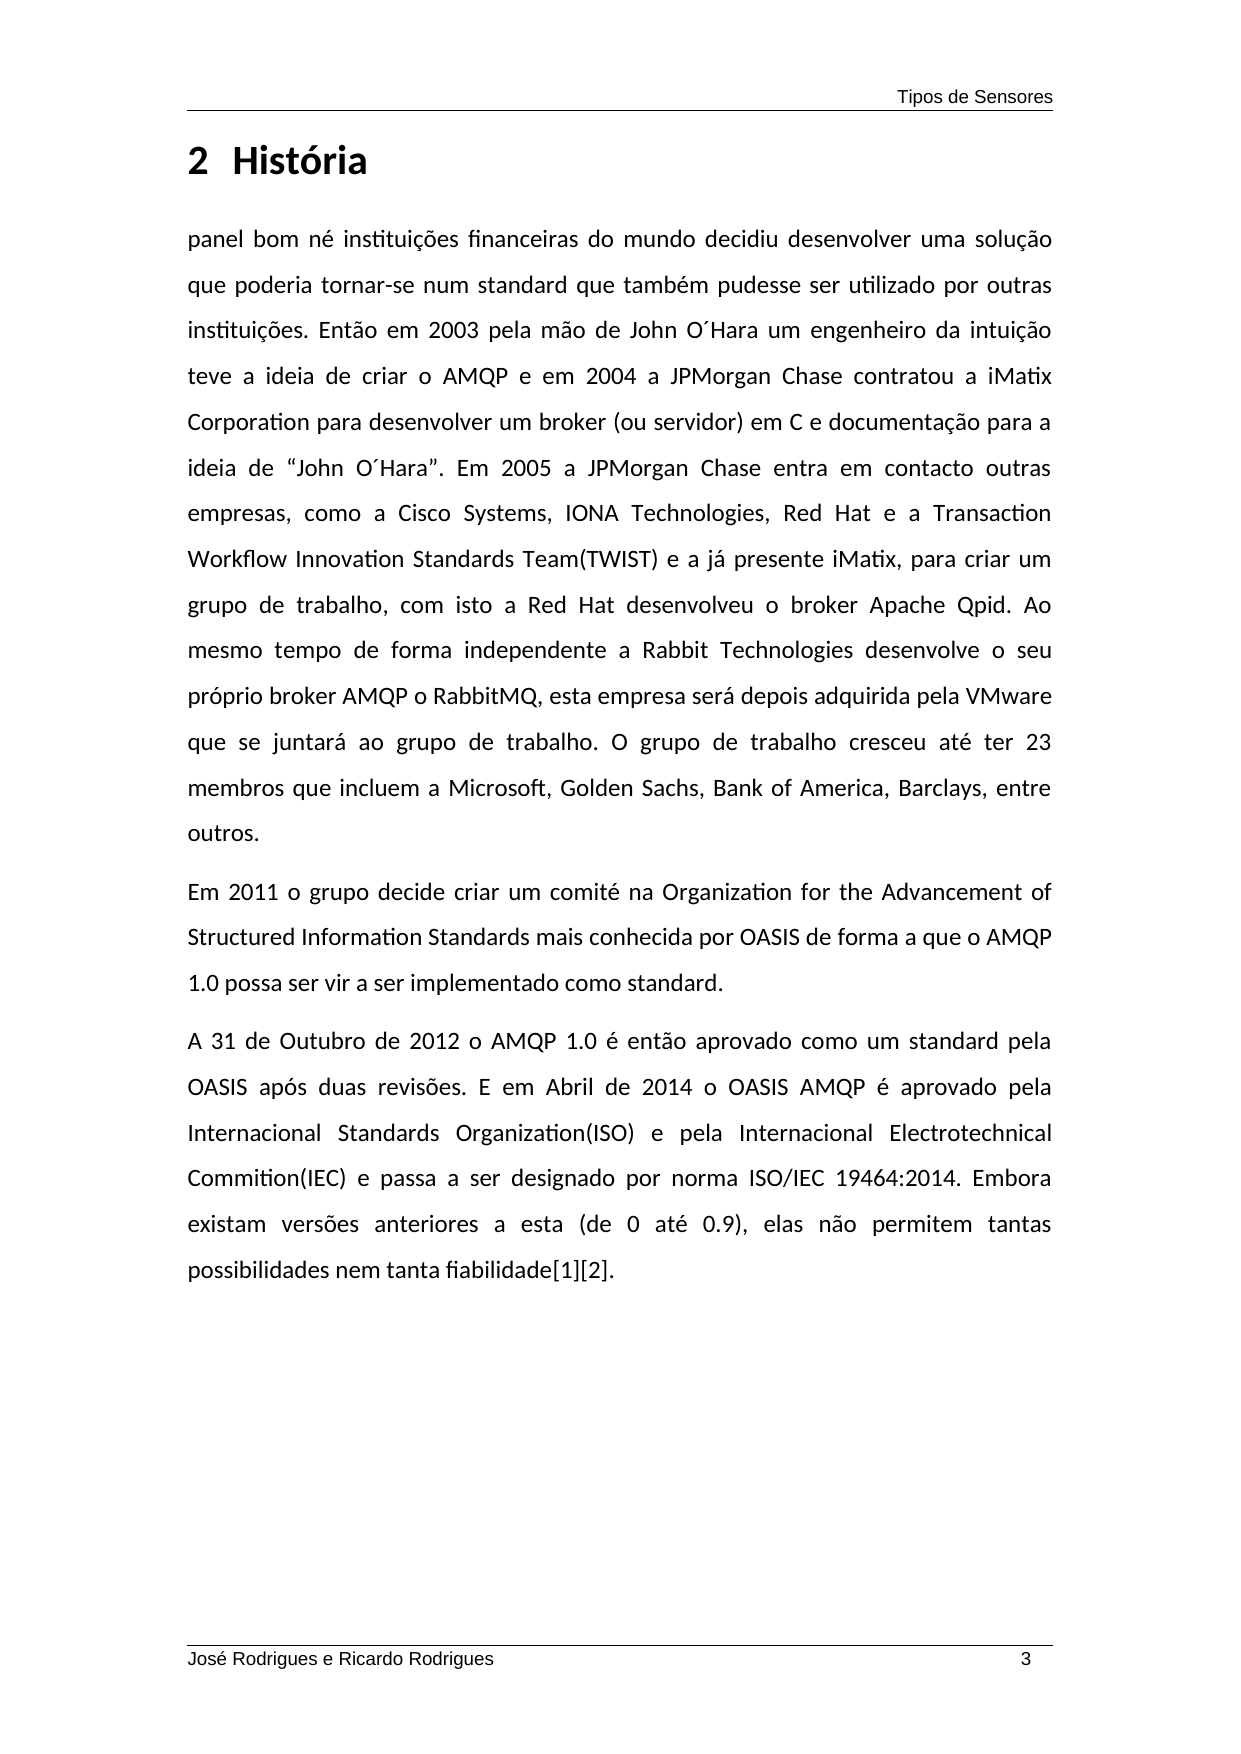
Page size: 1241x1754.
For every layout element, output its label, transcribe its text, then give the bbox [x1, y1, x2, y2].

text A 31 de Outubro de 2012 o AMQP 1.0 é então aprovado como um standard pela OASIS após duas revisões. E em Abril de 2014 o OASIS AMQP é aprovado pela Internacional Standards Organization(ISO) e pela Internacional Electrotechnical Commition(IEC) e passa a ser designado por norma ISO/IEC 19464:2014. Embora existam versões anteriores a esta (de 0 até 0.9), elas não permitem tantas possibilidades nem tanta fiabilidade[1][2]. [187, 1025, 1053, 1284]
text panel bom né instituições financeiras do mundo decidiu desenvolver uma solução que poderia tornar-se num standard que também pudesse ser utilizado por outras instituições. Então em 2003 pela mão de John O´Hara um engenheiro da intuição teve a ideia de criar o AMQP e em 2004 a JPMorgan Chase contratou a iMatix Corporation para desenvolver um broker (ou servidor) em C e documentação para a ideia de “John O´Hara”. Em 2005 a JPMorgan Chase entra em contacto outras empresas, como a Cisco Systems, IONA Technologies, Red Hat e a Transaction Workflow Innovation Standards Team(TWIST) e a já presente iMatix, para criar um grupo de trabalho, com isto a Red Hat desenvolveu o broker Apache Qpid. Ao mesmo tempo de forma independente a Rabbit Technologies desenvolve o seu próprio broker AMQP o RabbitMQ, esta empresa será depois adquirida pela VMware que se juntará ao grupo de trabalho. O grupo de trabalho cresceu até ter 23 membros que incluem a Microsoft, Golden Sachs, Bank of America, Barclays, entre outros. [187, 223, 1053, 848]
subtitle História [187, 134, 1053, 185]
text Em 2011 o grupo decide criar um comité na Organization for the Advancement of Structured Information Standards mais conhecida por OASIS de forma a que o AMQP 1.0 possa ser vir a ser implementado como standard. [187, 876, 1053, 998]
